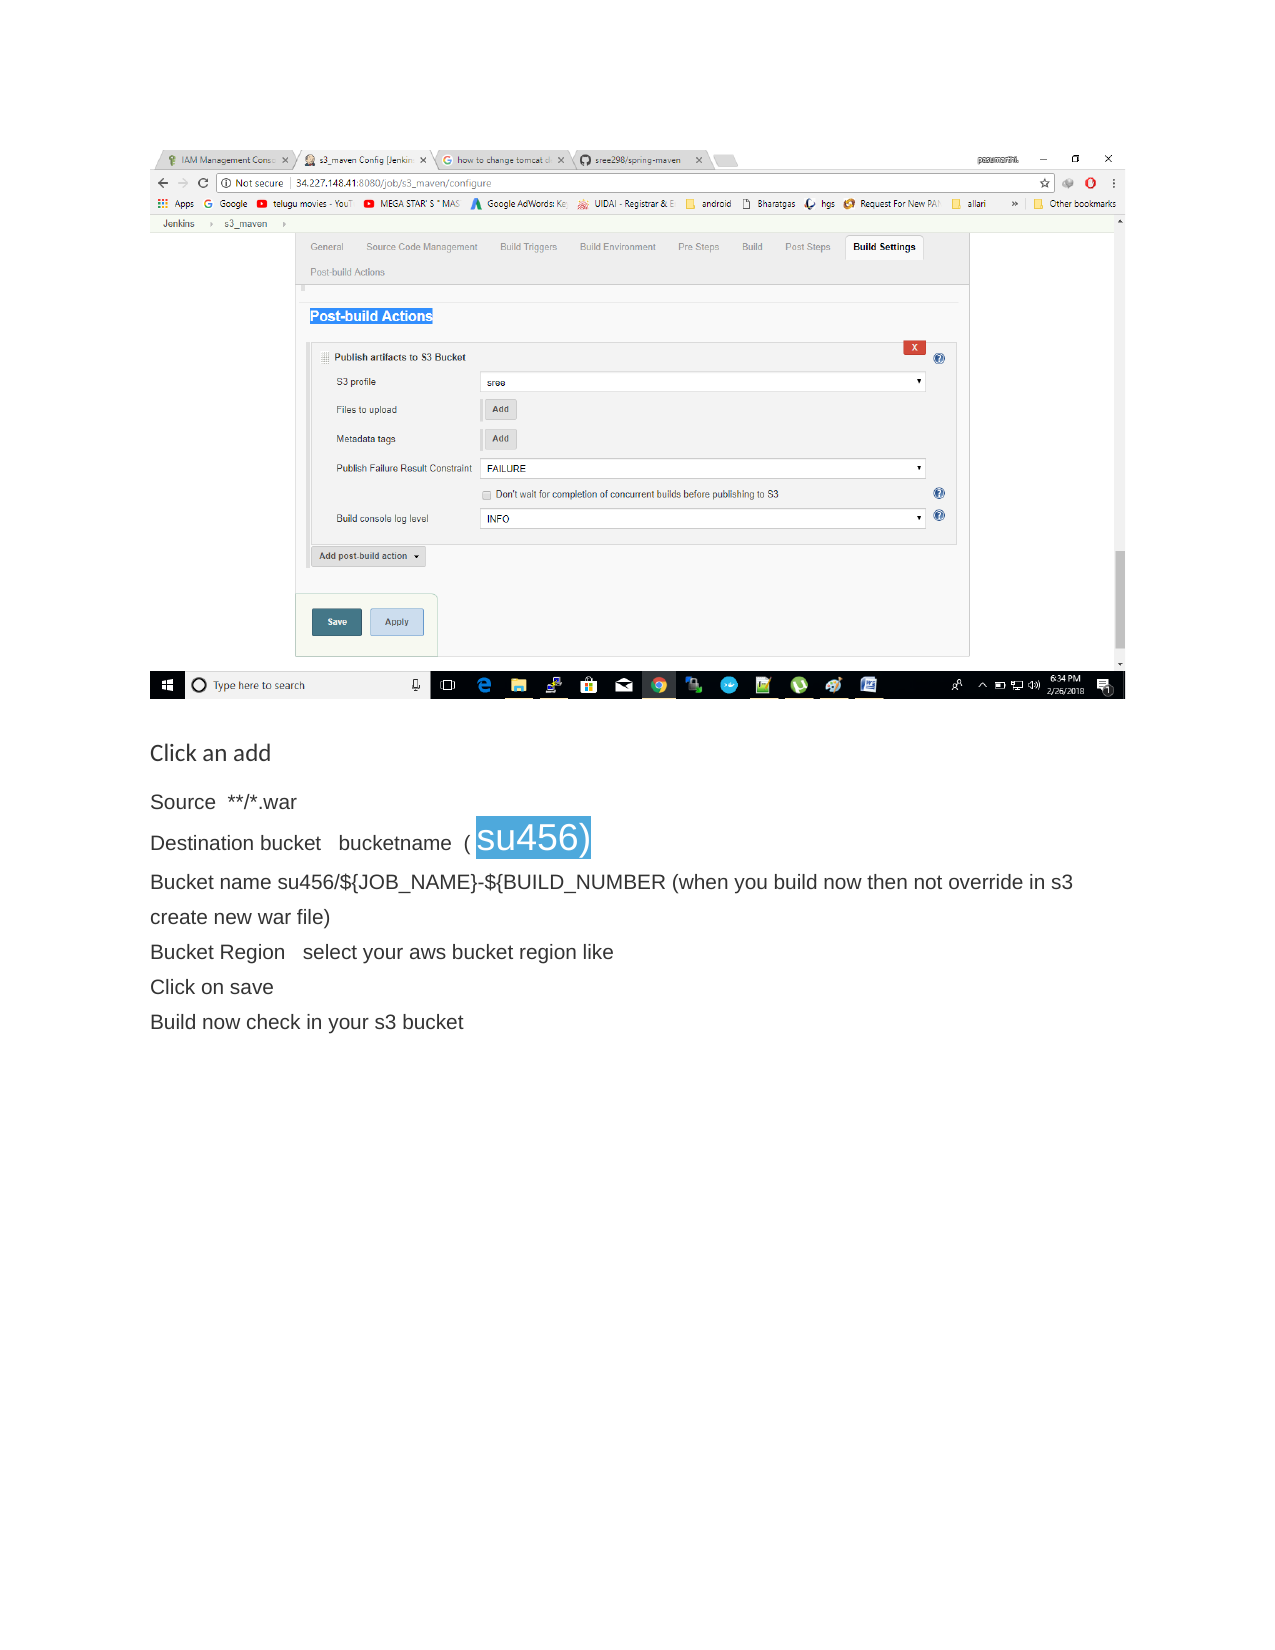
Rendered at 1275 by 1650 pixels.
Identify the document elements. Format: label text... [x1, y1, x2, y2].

text Click on save [150, 964, 1125, 999]
text Destination bucket bucketname ( su456) [150, 813, 1125, 859]
picture [150, 150, 1125, 699]
text Click an add [150, 733, 1125, 768]
text Source **/*.war [150, 768, 1125, 813]
text Bucket name su456/${JOB_NAME}-${BUILD_NUMBER (when you build now then not override in s3 create new war file) [150, 859, 1125, 929]
text Build now check in your s3 bucket [150, 999, 1125, 1034]
text Bucket Region select your aws bucket region like [150, 929, 1125, 964]
